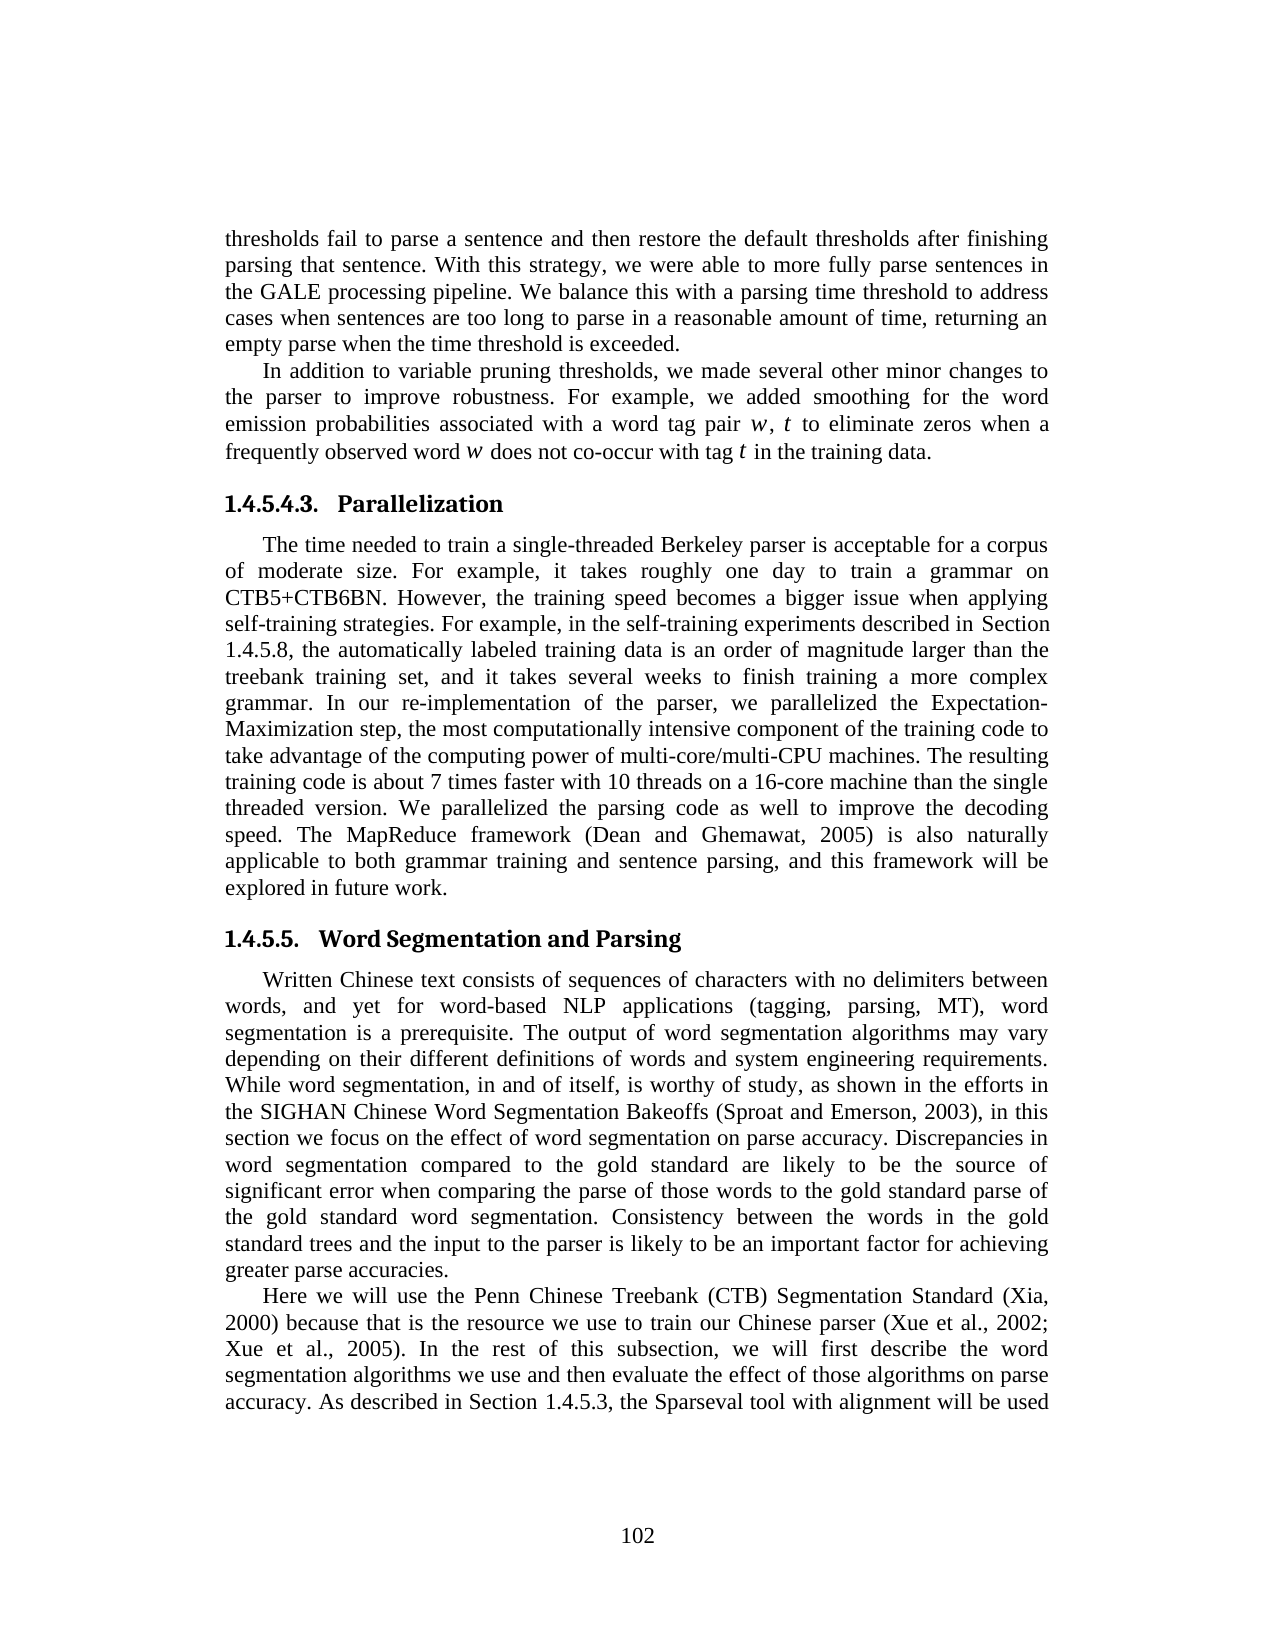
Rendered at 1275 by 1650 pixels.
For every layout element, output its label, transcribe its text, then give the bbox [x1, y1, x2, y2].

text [225, 225, 1050, 357]
text In addition to variable pruning thresholds, we made several other minor changes to the parser to improve robustness. For example, we added smoothing for the word emission probabilities associated with a word tag pair , to eliminate zeros when a frequently observed word does not co-occur with tag in the training data. [225, 357, 1050, 465]
subtitle Parallelization [225, 490, 1050, 518]
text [225, 1282, 1050, 1414]
text Written Chinese text consists of sequences of characters with no delimiters between words, and yet for word-based NLP applications (tagging, parsing, MT), word segmentation is a prerequisite. The output of word segmentation algorithms may vary depending on their different definitions of words and system engineering requirements. While word segmentation, in and of itself, is worthy of study, as shown in the efforts in the SIGHAN Chinese Word Segmentation Bakeoffs (Sproat and Emerson, 2003), in this section we focus on the effect of word segmentation on parse accuracy. Discrepancies in word segmentation compared to the gold standard are likely to be the source of significant error when comparing the parse of those words to the gold standard parse of the gold standard word segmentation. Consistency between the words in the gold standard trees and the input to the parser is likely to be an important factor for achieving greater parse accuracies. [225, 966, 1050, 1282]
subtitle Word Segmentation and Parsing [225, 925, 1050, 954]
text The time needed to train a single-threaded Berkeley parser is acceptable for a corpus of moderate size. For example, it takes roughly one day to train a grammar on CTB5+CTB6BN. However, the training speed becomes a bigger issue when applying self-training strategies. For example, in the self-training experiments described in Section 1.4.5.8, the automatically labeled training data is an order of magnitude larger than the treebank training set, and it takes several weeks to finish training a more complex grammar. In our re-implementation of the parser, we parallelized the Expectation-Maximization step, the most computationally intensive component of the training code to take advantage of the computing power of multi-core/multi-CPU machines. The resulting training code is about 7 times faster with 10 threads on a 16-core machine than the single threaded version. We parallelized the parsing code as well to improve the decoding speed. The MapReduce framework (Dean and Ghemawat, 2005) is also naturally applicable to both grammar training and sentence parsing, and this framework will be explored in future work. [225, 531, 1050, 900]
